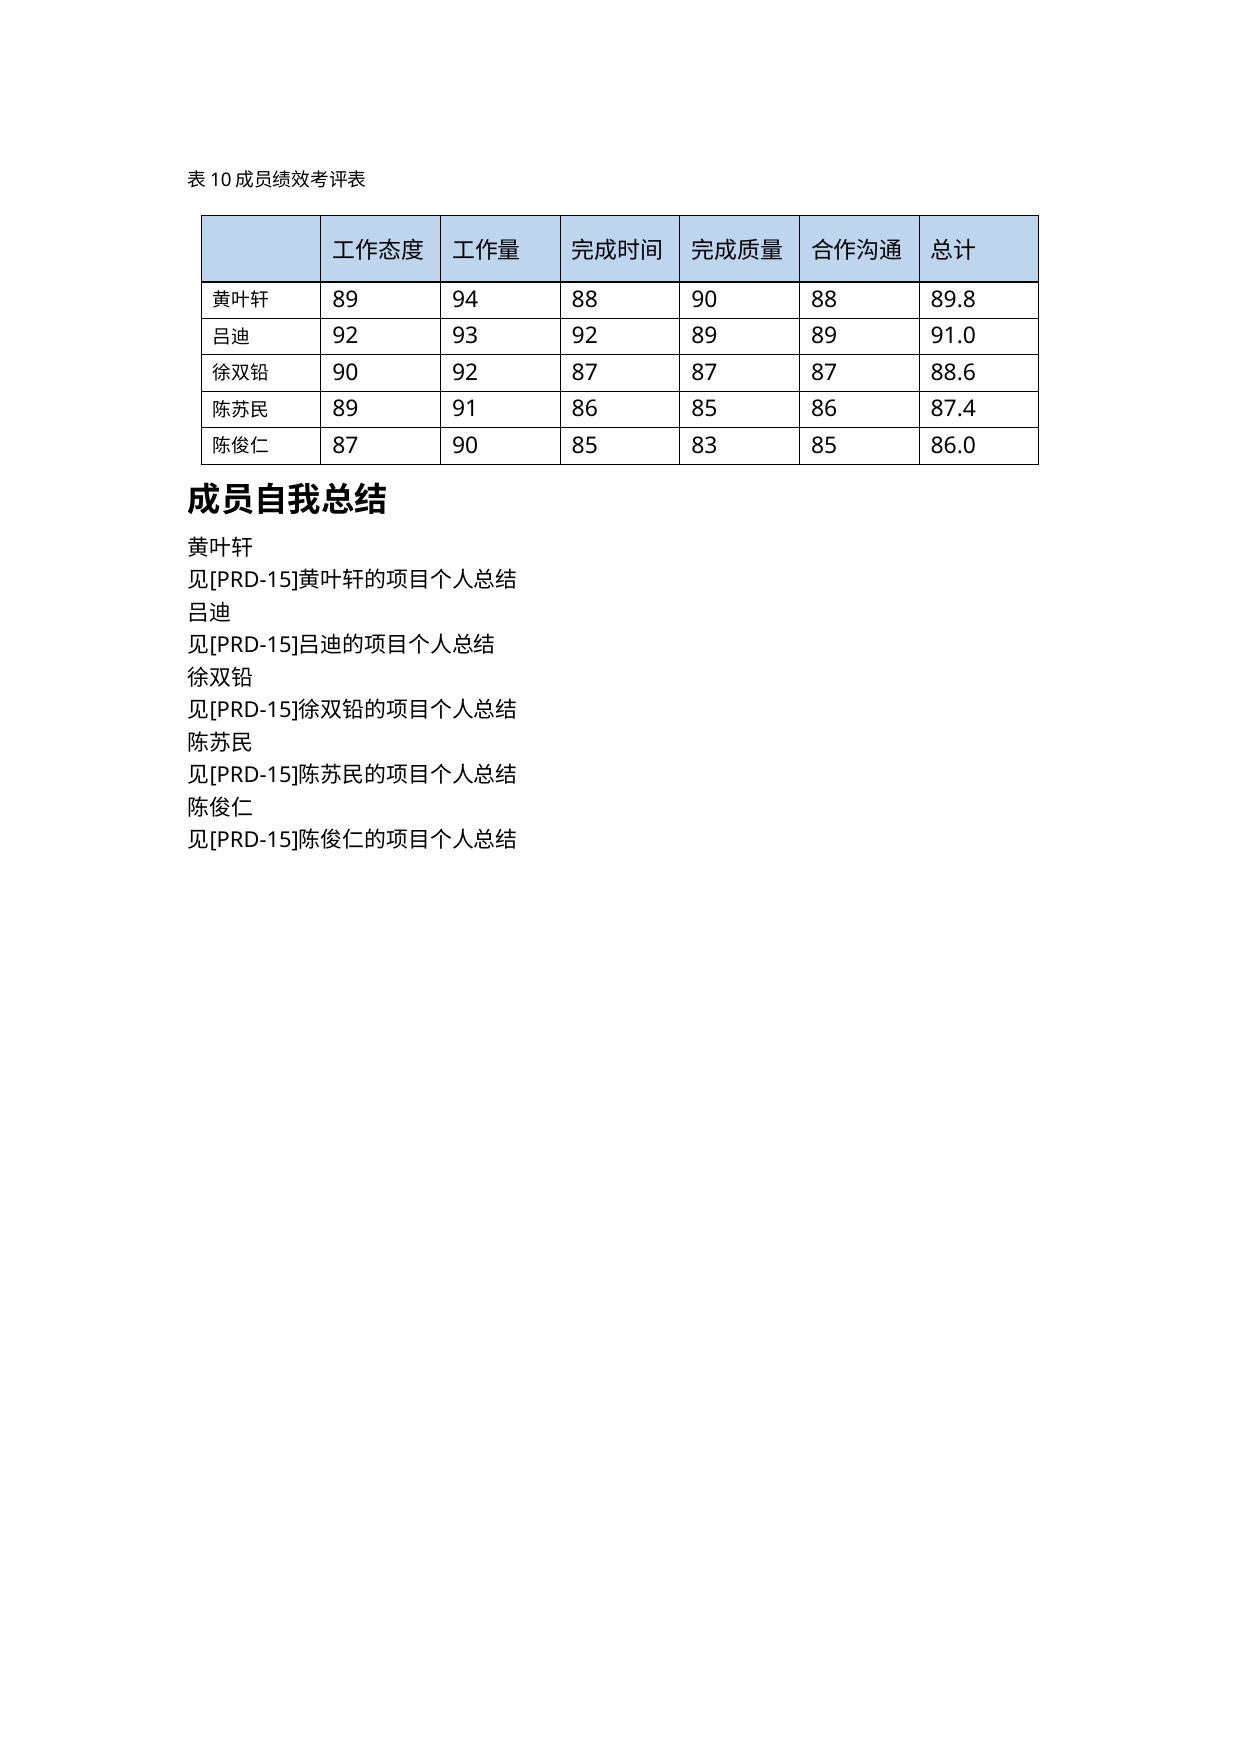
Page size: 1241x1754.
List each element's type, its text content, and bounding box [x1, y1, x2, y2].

table_cell 87.4 [920, 392, 1038, 427]
text 黄叶轩 [187, 530, 1053, 562]
table_cell 89 [321, 283, 440, 318]
table_cell 86 [561, 392, 679, 427]
table_cell 徐双铅 [202, 355, 320, 391]
table_header [202, 216, 320, 281]
table_cell 86 [800, 392, 919, 427]
text 见[PRD-15]徐双铅的项目个人总结 [187, 692, 1053, 725]
table_cell 91.0 [920, 319, 1038, 354]
text 徐双铅 [187, 660, 1053, 692]
table_cell 85 [561, 428, 679, 464]
text 见[PRD-15]黄叶轩的项目个人总结 [187, 562, 1053, 595]
table_cell 94 [441, 283, 560, 318]
table_cell 88 [561, 283, 679, 318]
table_cell 87 [321, 428, 440, 464]
table_cell 90 [680, 283, 799, 318]
text 见[PRD-15]陈俊仁的项目个人总结 [187, 822, 1053, 855]
table_cell 89 [800, 319, 919, 354]
table_header 总计 [920, 216, 1038, 281]
table_cell 93 [441, 319, 560, 354]
table_cell 89 [321, 392, 440, 427]
table_cell 89.8 [920, 283, 1038, 318]
table_cell 85 [800, 428, 919, 464]
text 陈苏民 [187, 725, 1053, 757]
table_cell 88 [800, 283, 919, 318]
table_cell 83 [680, 428, 799, 464]
text 见[PRD-15]陈苏民的项目个人总结 [187, 757, 1053, 790]
table_cell 87 [680, 355, 799, 391]
table_cell 黄叶轩 [202, 283, 320, 318]
table_cell 90 [321, 355, 440, 391]
text 吕迪 [187, 595, 1053, 627]
table_cell 92 [321, 319, 440, 354]
table_cell 吕迪 [202, 319, 320, 354]
table_cell 陈苏民 [202, 392, 320, 427]
table_cell 87 [800, 355, 919, 391]
table_cell 85 [680, 392, 799, 427]
text 陈俊仁 [187, 790, 1053, 822]
table_cell 陈俊仁 [202, 428, 320, 464]
table_cell 88.6 [920, 355, 1038, 391]
table_cell 90 [441, 428, 560, 464]
table_header 工作态度 [321, 216, 440, 281]
text 成员自我总结 [187, 465, 1053, 530]
table_cell 89 [680, 319, 799, 354]
table_header 合作沟通 [800, 216, 919, 281]
table_header 完成质量 [680, 216, 799, 281]
table_cell 87 [561, 355, 679, 391]
table_cell 92 [441, 355, 560, 391]
text 表10成员绩效考评表 [187, 162, 1053, 194]
table_header 工作量 [441, 216, 560, 281]
table_cell 92 [561, 319, 679, 354]
table_header 完成时间 [561, 216, 679, 281]
text 见[PRD-15]吕迪的项目个人总结 [187, 627, 1053, 660]
table_cell 91 [441, 392, 560, 427]
table_cell 86.0 [920, 428, 1038, 464]
